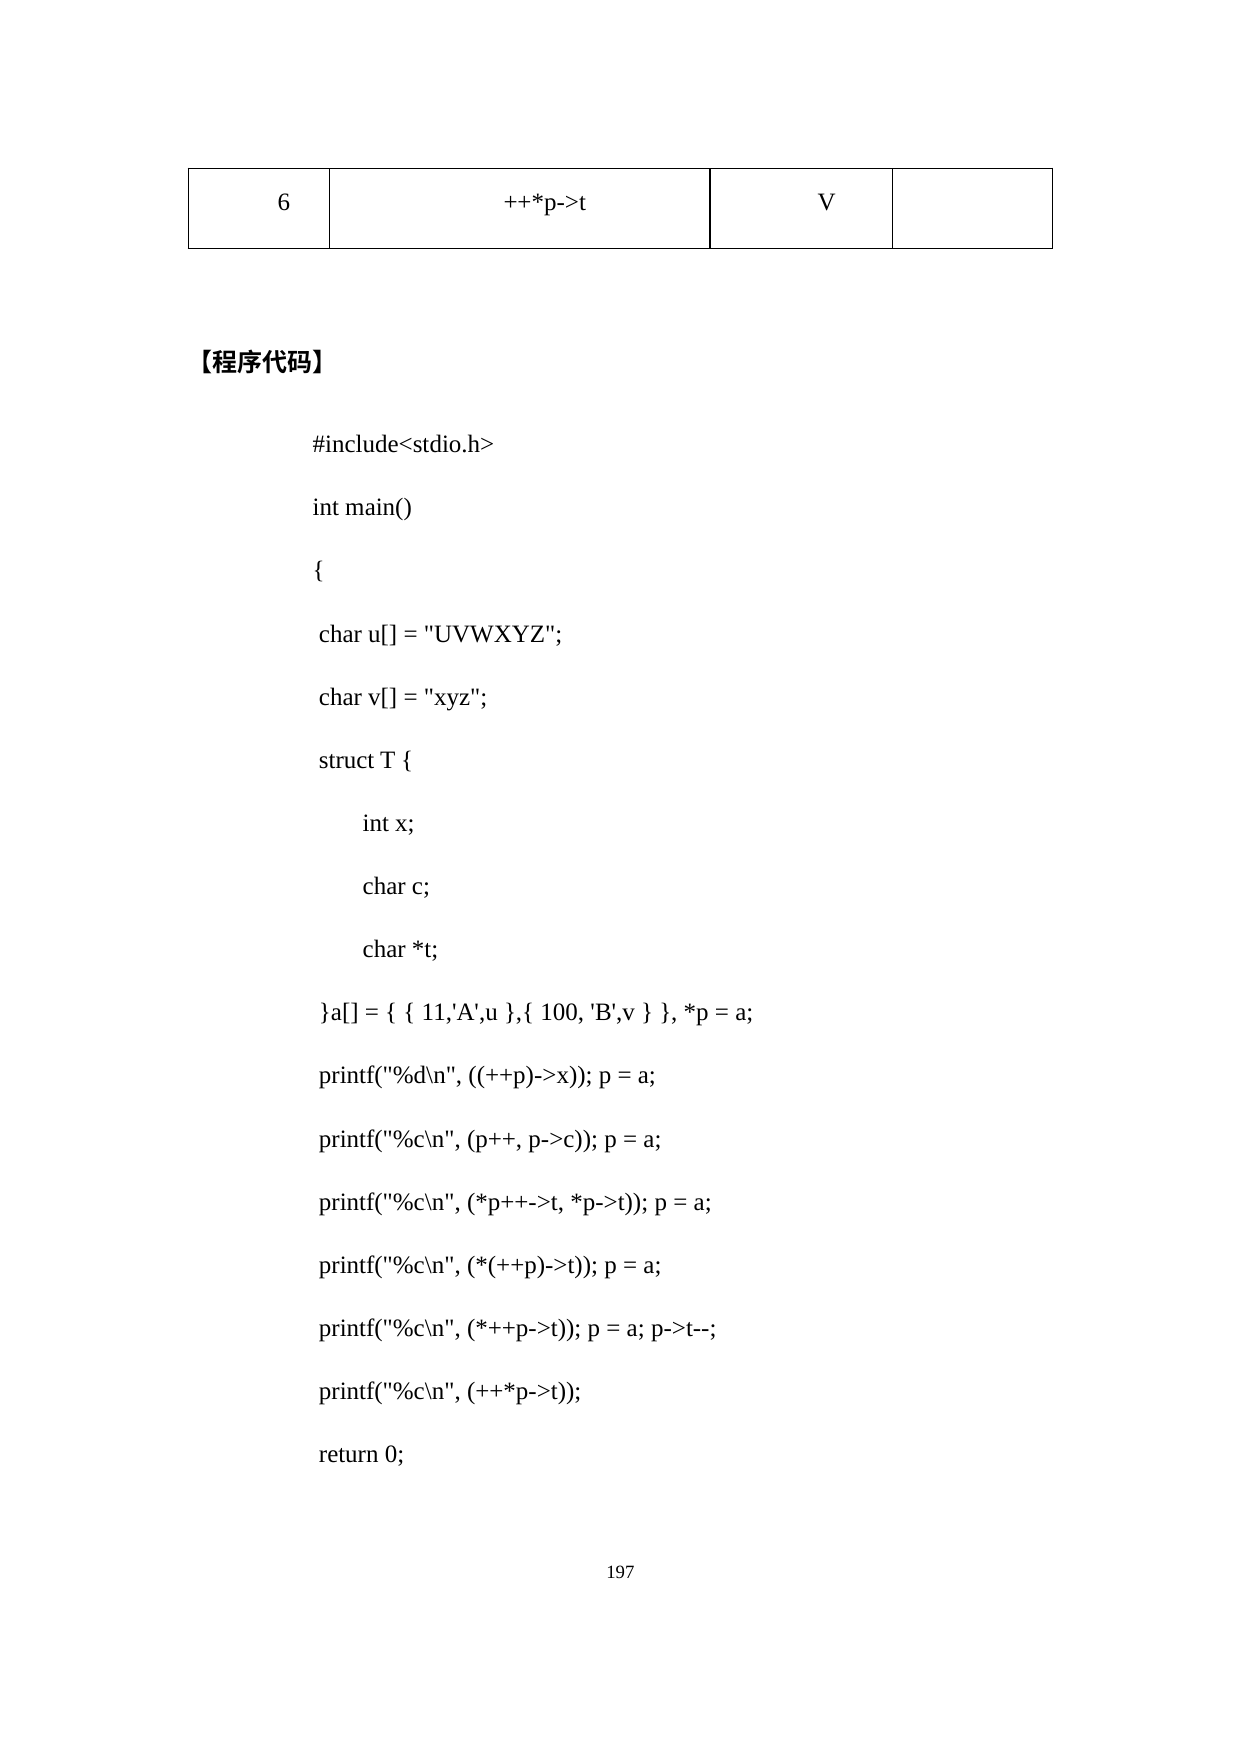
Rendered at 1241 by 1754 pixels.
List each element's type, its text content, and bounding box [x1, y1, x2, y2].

text printf("%c\n", (++*p->t)); [187, 1374, 1053, 1407]
text printf("%c\n", (*p++->t, *p->t)); p = a; [187, 1185, 1053, 1217]
text printf("%c\n", (p++, p->c)); p = a; [187, 1122, 1053, 1154]
text }a[] = { { 11,'A',u },{ 100, 'B',v } }, *p = a; [187, 996, 1053, 1028]
text char u[] = "UVWXYZ"; [187, 617, 1053, 649]
text int main() [187, 491, 1053, 523]
text char v[] = "xyz"; [187, 680, 1053, 712]
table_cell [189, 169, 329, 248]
text char c; [187, 869, 1053, 902]
text struct T { [187, 743, 1053, 776]
text int x; [187, 806, 1053, 839]
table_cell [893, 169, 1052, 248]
text return 0; [187, 1437, 1053, 1470]
text printf("%d\n", ((++p)->x)); p = a; [187, 1059, 1053, 1091]
text char *t; [187, 932, 1053, 965]
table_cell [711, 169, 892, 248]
text { [187, 554, 1053, 586]
text 【程序代码】 [187, 328, 1053, 393]
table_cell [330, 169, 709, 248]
text printf("%c\n", (*++p->t)); p = a; p->t--; [187, 1311, 1053, 1344]
text #include<stdio.h> [187, 427, 1053, 460]
text printf("%c\n", (*(++p)->t)); p = a; [187, 1248, 1053, 1281]
